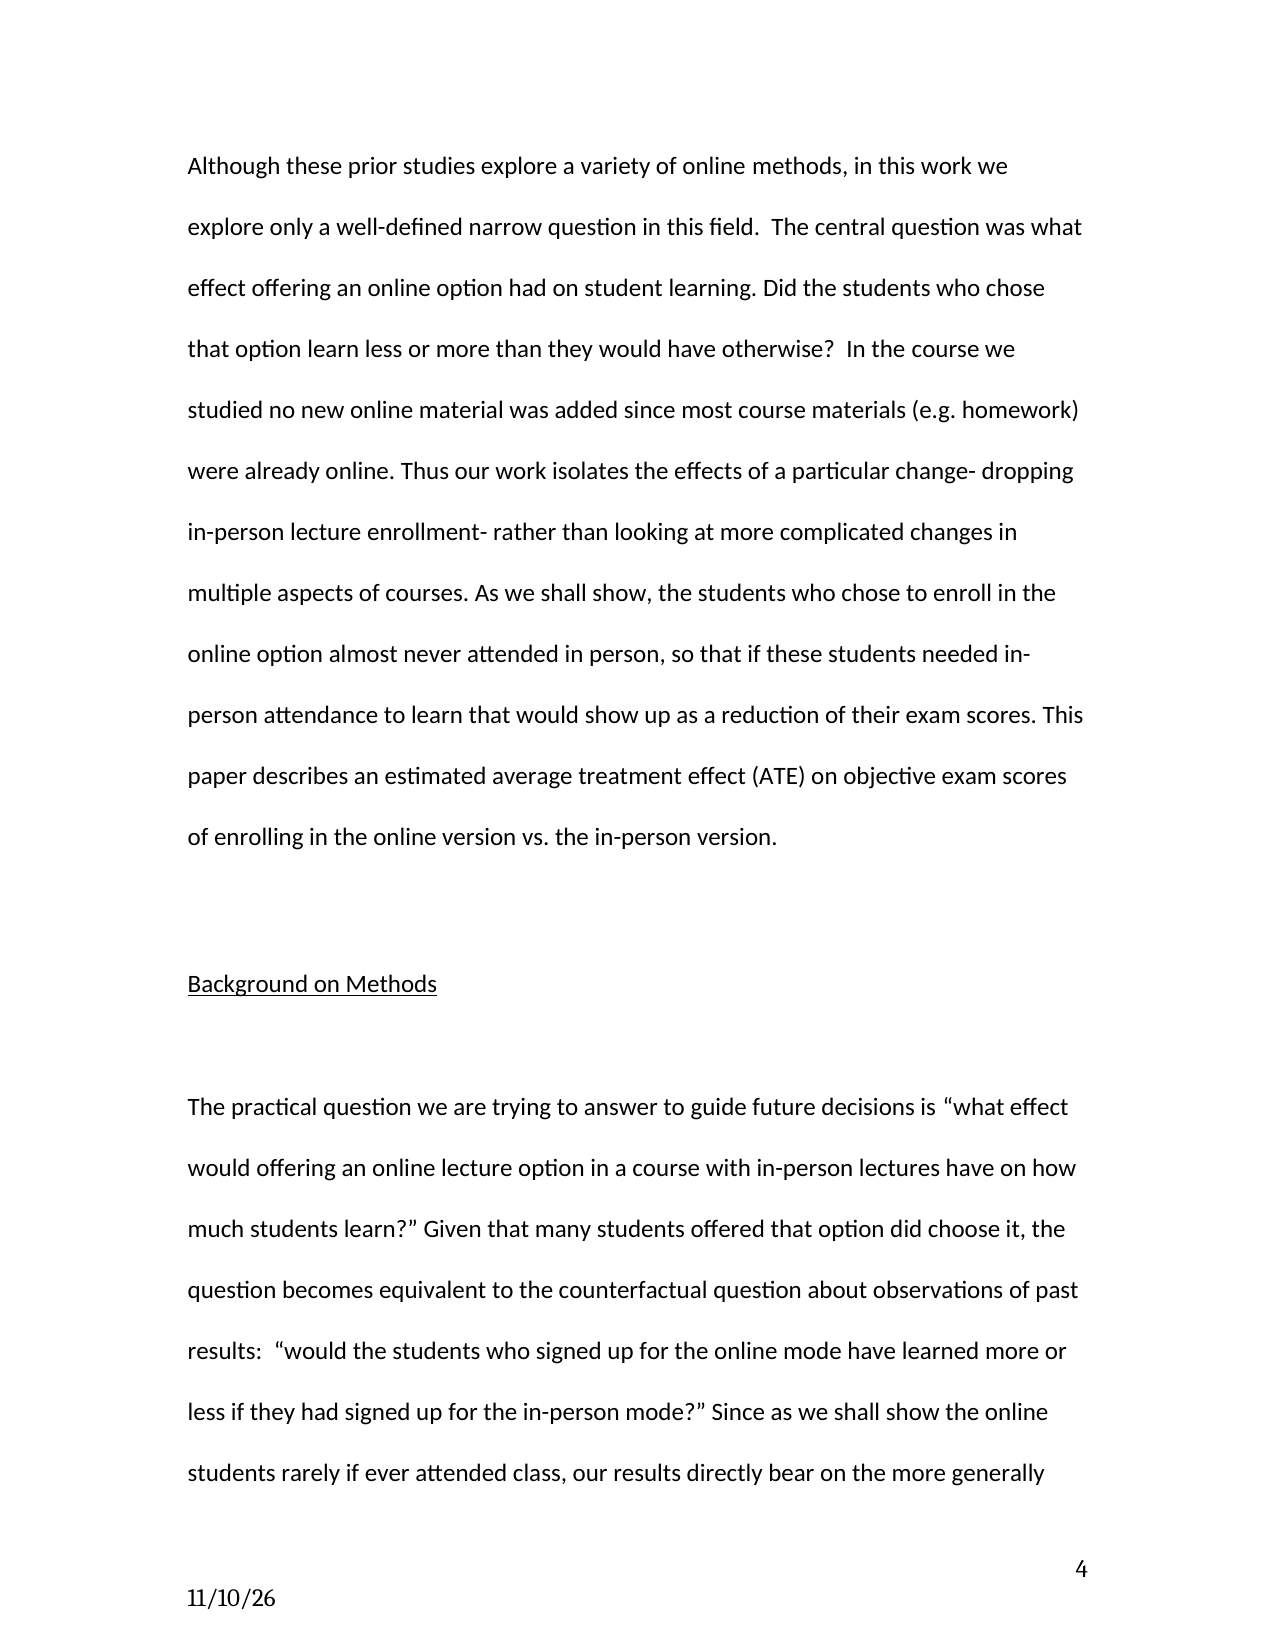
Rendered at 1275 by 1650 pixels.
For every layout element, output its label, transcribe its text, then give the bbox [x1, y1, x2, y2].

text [187, 1091, 1087, 1488]
text Background on Methods [187, 968, 1087, 999]
text Although these prior studies explore a variety of online methods, in this work we explore only a well-defined narrow question in this field. The central question was what effect offering an online option had on student learning. Did the students who chose that option learn less or more than they would have otherwise? In the course we studied no new online material was added since most course materials (e.g. homework) were already online. Thus our work isolates the effects of a particular change- dropping in-person lecture enrollment- rather than looking at more complicated changes in multiple aspects of courses. As we shall show, the students who chose to enroll in the online option almost never attended in person, so that if these students needed in-person attendance to learn that would show up as a reduction of their exam scores. This paper describes an estimated average treatment effect (ATE) on objective exam scores of enrolling in the online version vs. the in-person version. [187, 150, 1087, 852]
